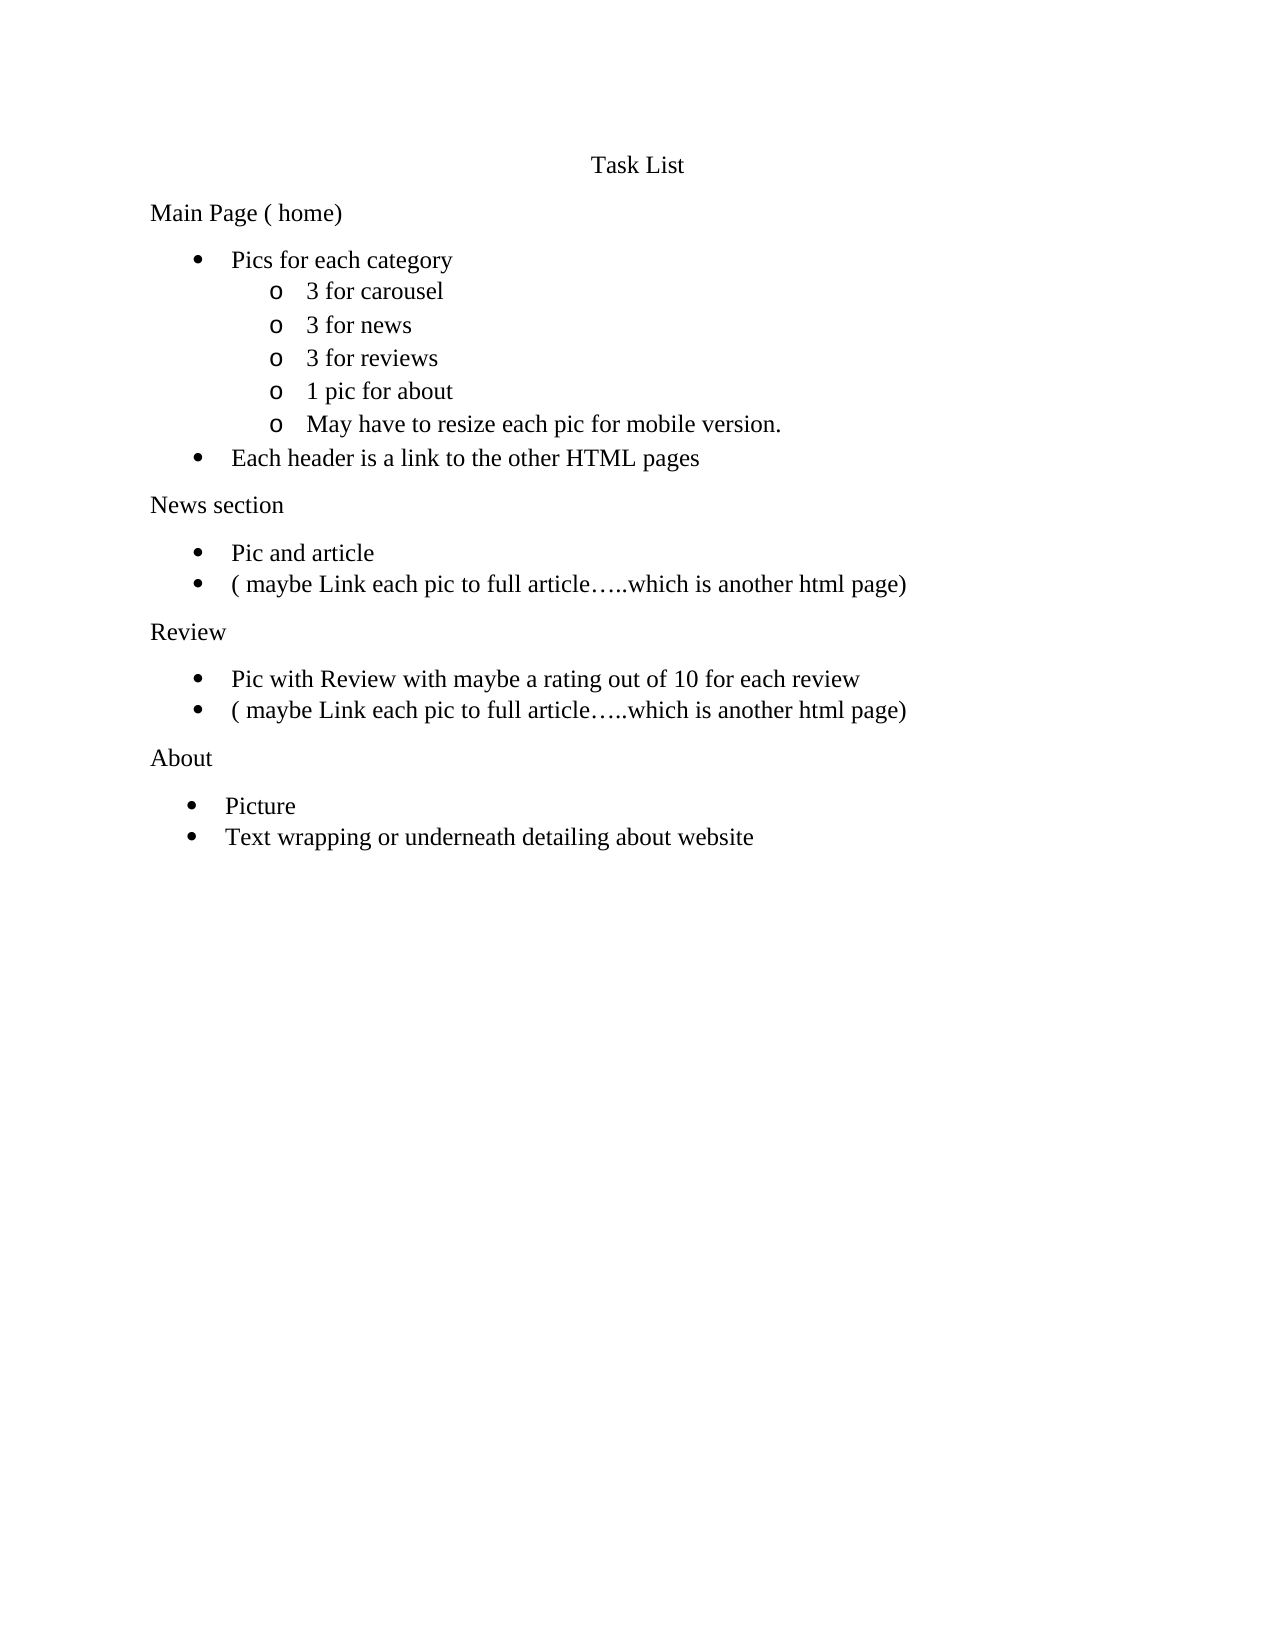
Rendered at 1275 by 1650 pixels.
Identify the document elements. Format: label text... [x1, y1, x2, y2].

list Each header is a link to the other HTML pages [194, 443, 1125, 471]
text Review [150, 617, 1125, 646]
list 1 pic for about [269, 376, 1125, 407]
list Pic with Review with maybe a rating out of 10 for each review [194, 664, 1125, 693]
list Text wrapping or underneath detailing about website [187, 822, 1125, 851]
text About [150, 743, 1125, 772]
list 3 for reviews [269, 343, 1125, 374]
list ( maybe Link each pic to full article…..which is another html page) [194, 569, 1125, 598]
list 3 for carousel [269, 276, 1125, 307]
list Pic and article [194, 538, 1125, 567]
list Picture [187, 791, 1125, 820]
list ( maybe Link each pic to full article…..which is another html page) [194, 696, 1125, 724]
text News section [150, 490, 1125, 519]
list May have to resize each pic for mobile version. [269, 409, 1125, 440]
text Main Page ( home) [150, 198, 1125, 226]
list 3 for news [269, 310, 1125, 341]
text Task List [150, 150, 1125, 179]
list Pics for each category [194, 245, 1125, 274]
